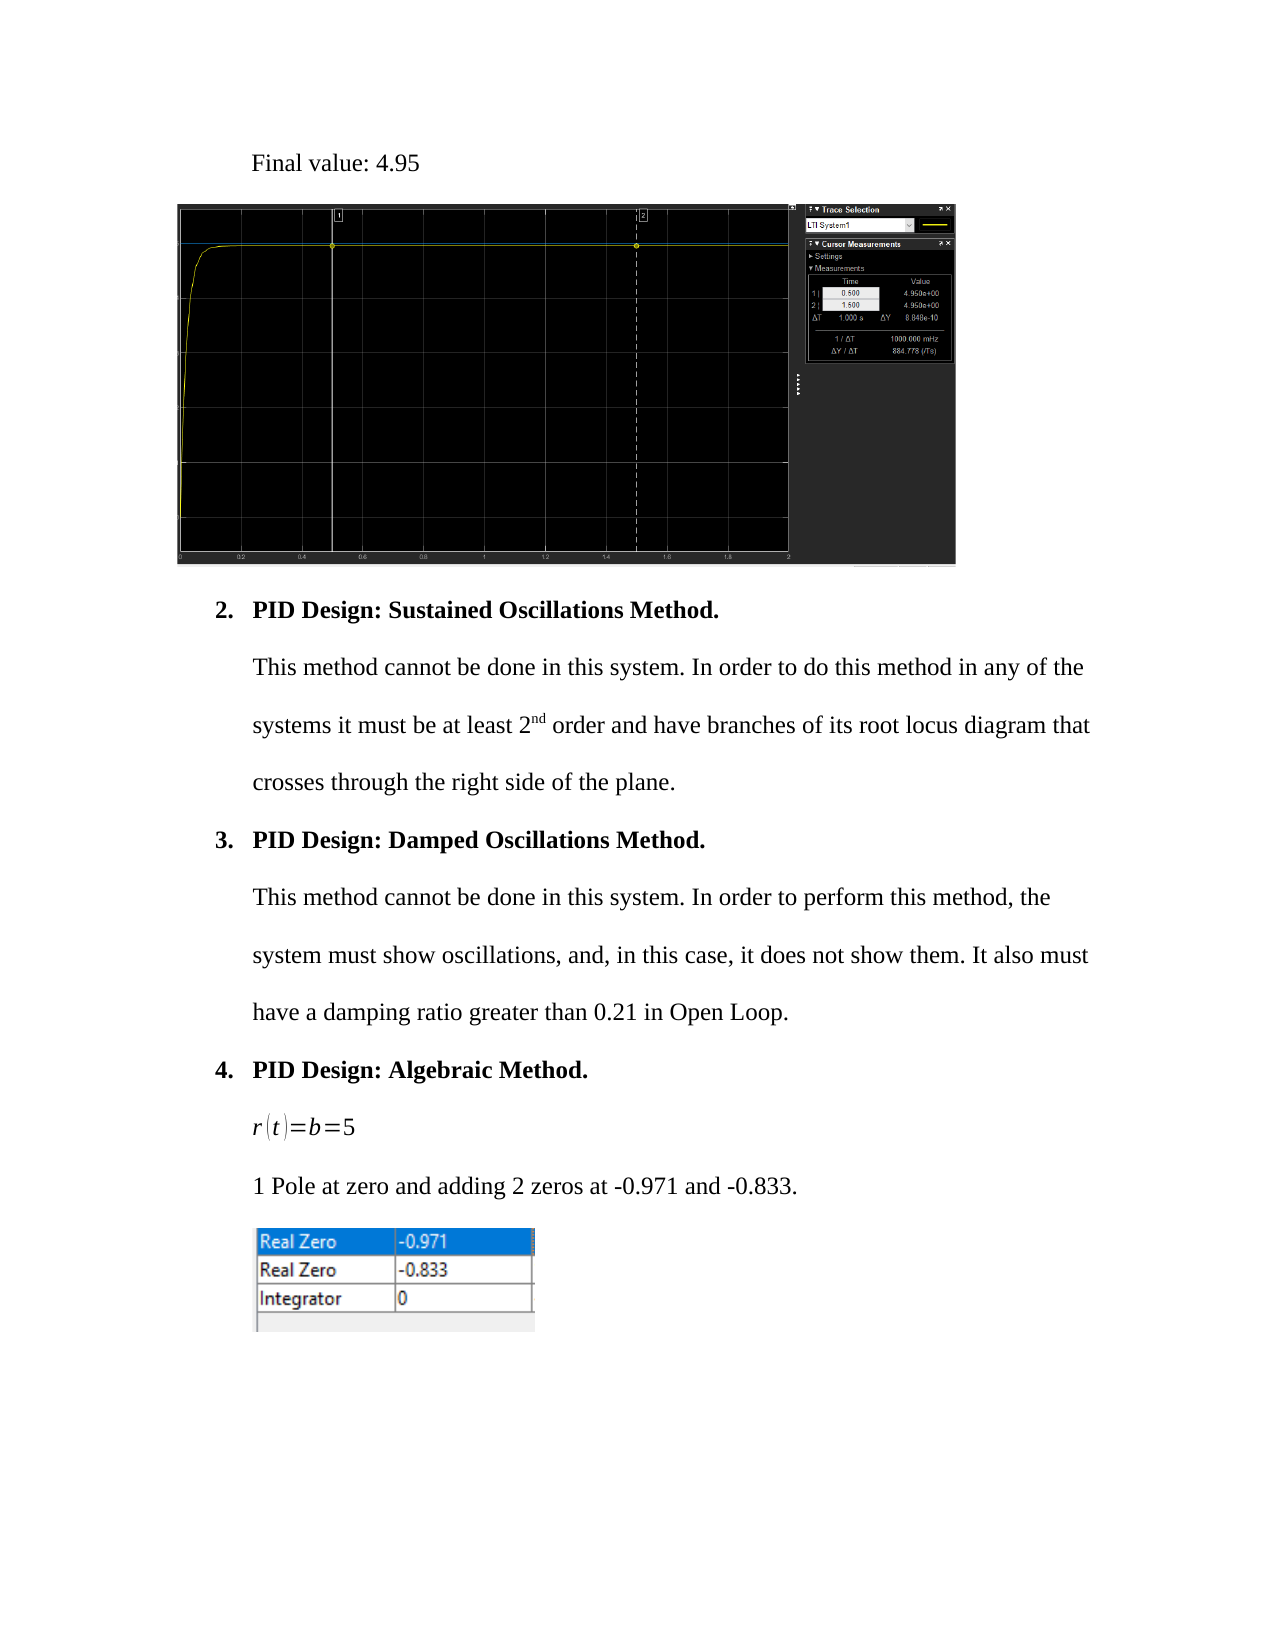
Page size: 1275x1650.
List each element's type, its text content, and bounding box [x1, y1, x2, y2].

list 1 Pole at zero and adding 2 zeros at -0.971 and -0.833. [252, 1171, 1098, 1200]
picture [177, 204, 956, 567]
list This method cannot be done in this system. In order to perform this method, the system must show oscillations, and, in this case, it does not show them. It also must have a damping ratio greater than 0.21 in Open Loop. [252, 882, 1098, 1026]
list PID Design: Algebraic Method. [215, 1055, 1098, 1084]
list PID Design: Damped Oscillations Method. [215, 825, 1098, 854]
list PID Design: Sustained Oscillations Method. [215, 595, 1098, 624]
list This method cannot be done in this system. In order to do this method in any of the systems it must be at least 2nd order and have branches of its root locus diagram that crosses through the right side of the plane. [252, 652, 1098, 796]
picture [252, 1228, 535, 1332]
